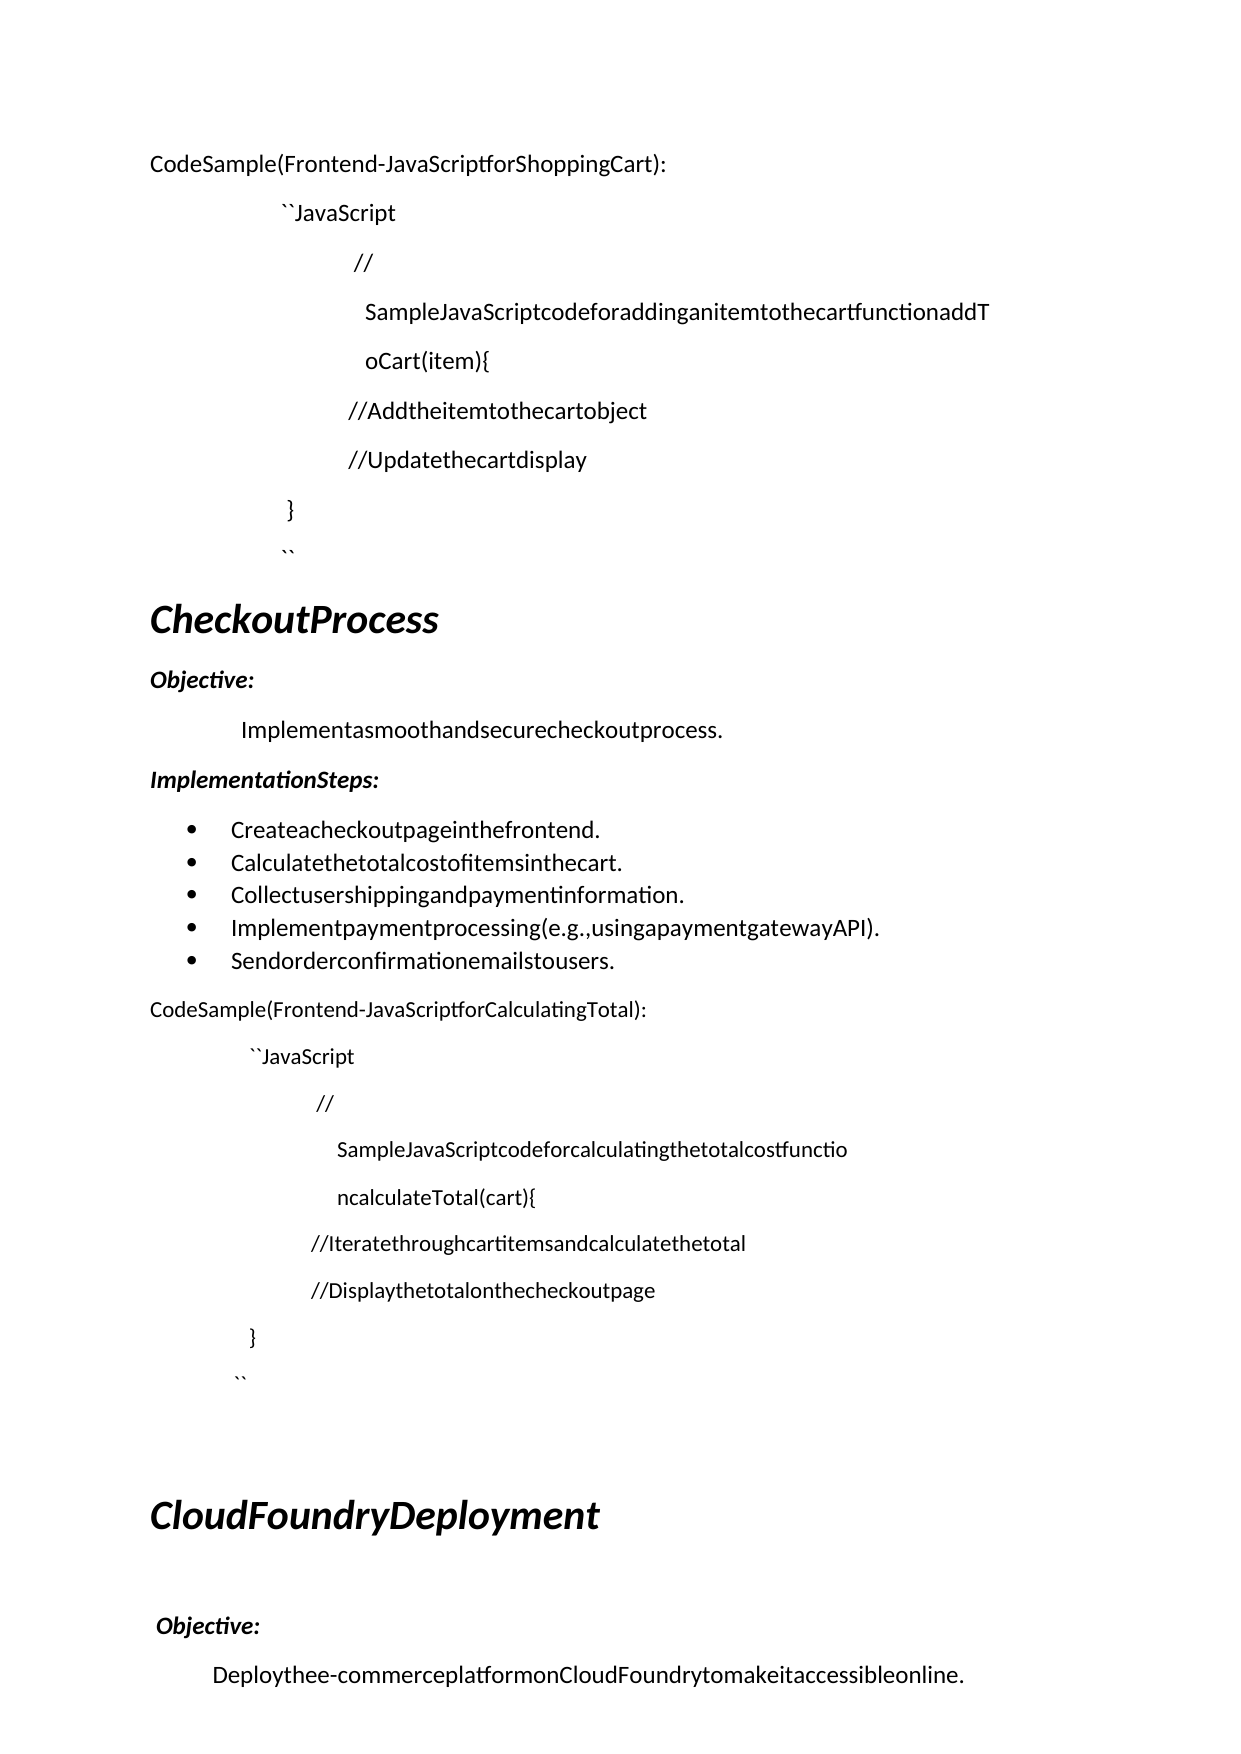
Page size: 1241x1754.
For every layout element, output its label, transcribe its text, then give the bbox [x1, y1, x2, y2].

text //Updatethecartdisplay [348, 444, 1092, 475]
text `` [233, 1370, 1092, 1398]
text `` [280, 544, 1092, 574]
text //SampleJavaScriptcodeforcalculatingthetotalcostfunctioncalculateTotal(cart){ [316, 1089, 856, 1211]
subtitle Objective: [150, 665, 1092, 695]
list Implementpaymentprocessing(e.g.,usingapaymentgatewayAPI). [187, 913, 1092, 943]
subtitle ImplementationSteps: [150, 764, 1092, 794]
list Collectusershippingandpaymentinformation. [187, 880, 1092, 910]
text //Displaythetotalonthecheckoutpage [311, 1276, 1092, 1304]
text //Addtheitemtothecartobject [348, 395, 1092, 425]
subtitle CheckoutProcess [150, 593, 1092, 644]
text } [286, 494, 1092, 524]
subtitle CloudFoundryDeployment [150, 1489, 1092, 1539]
subtitle Objective: [156, 1610, 1092, 1640]
text //Iteratethroughcartitemsandcalculatethetotal [311, 1229, 1092, 1257]
text ``JavaScript [280, 197, 1092, 228]
text ``JavaScript [248, 1042, 1092, 1070]
list Sendorderconfirmationemailstousers. [187, 946, 1092, 976]
text //SampleJavaScriptcodeforaddinganitemtothecartfunctionaddToCart(item){ [354, 247, 998, 376]
text Deploythee-commerceplatformonCloudFoundrytomakeitaccessibleonline. [212, 1659, 1092, 1690]
list Calculatethetotalcostofitemsinthecart. [187, 847, 1092, 877]
text CodeSample(Frontend-JavaScriptforShoppingCart): [150, 148, 1092, 178]
text } [249, 1323, 1092, 1351]
text CodeSample(Frontend-JavaScriptforCalculatingTotal): [150, 995, 1092, 1023]
list Createacheckoutpageinthefrontend. [187, 814, 1092, 844]
text Implementasmoothandsecurecheckoutprocess. [241, 714, 1092, 745]
